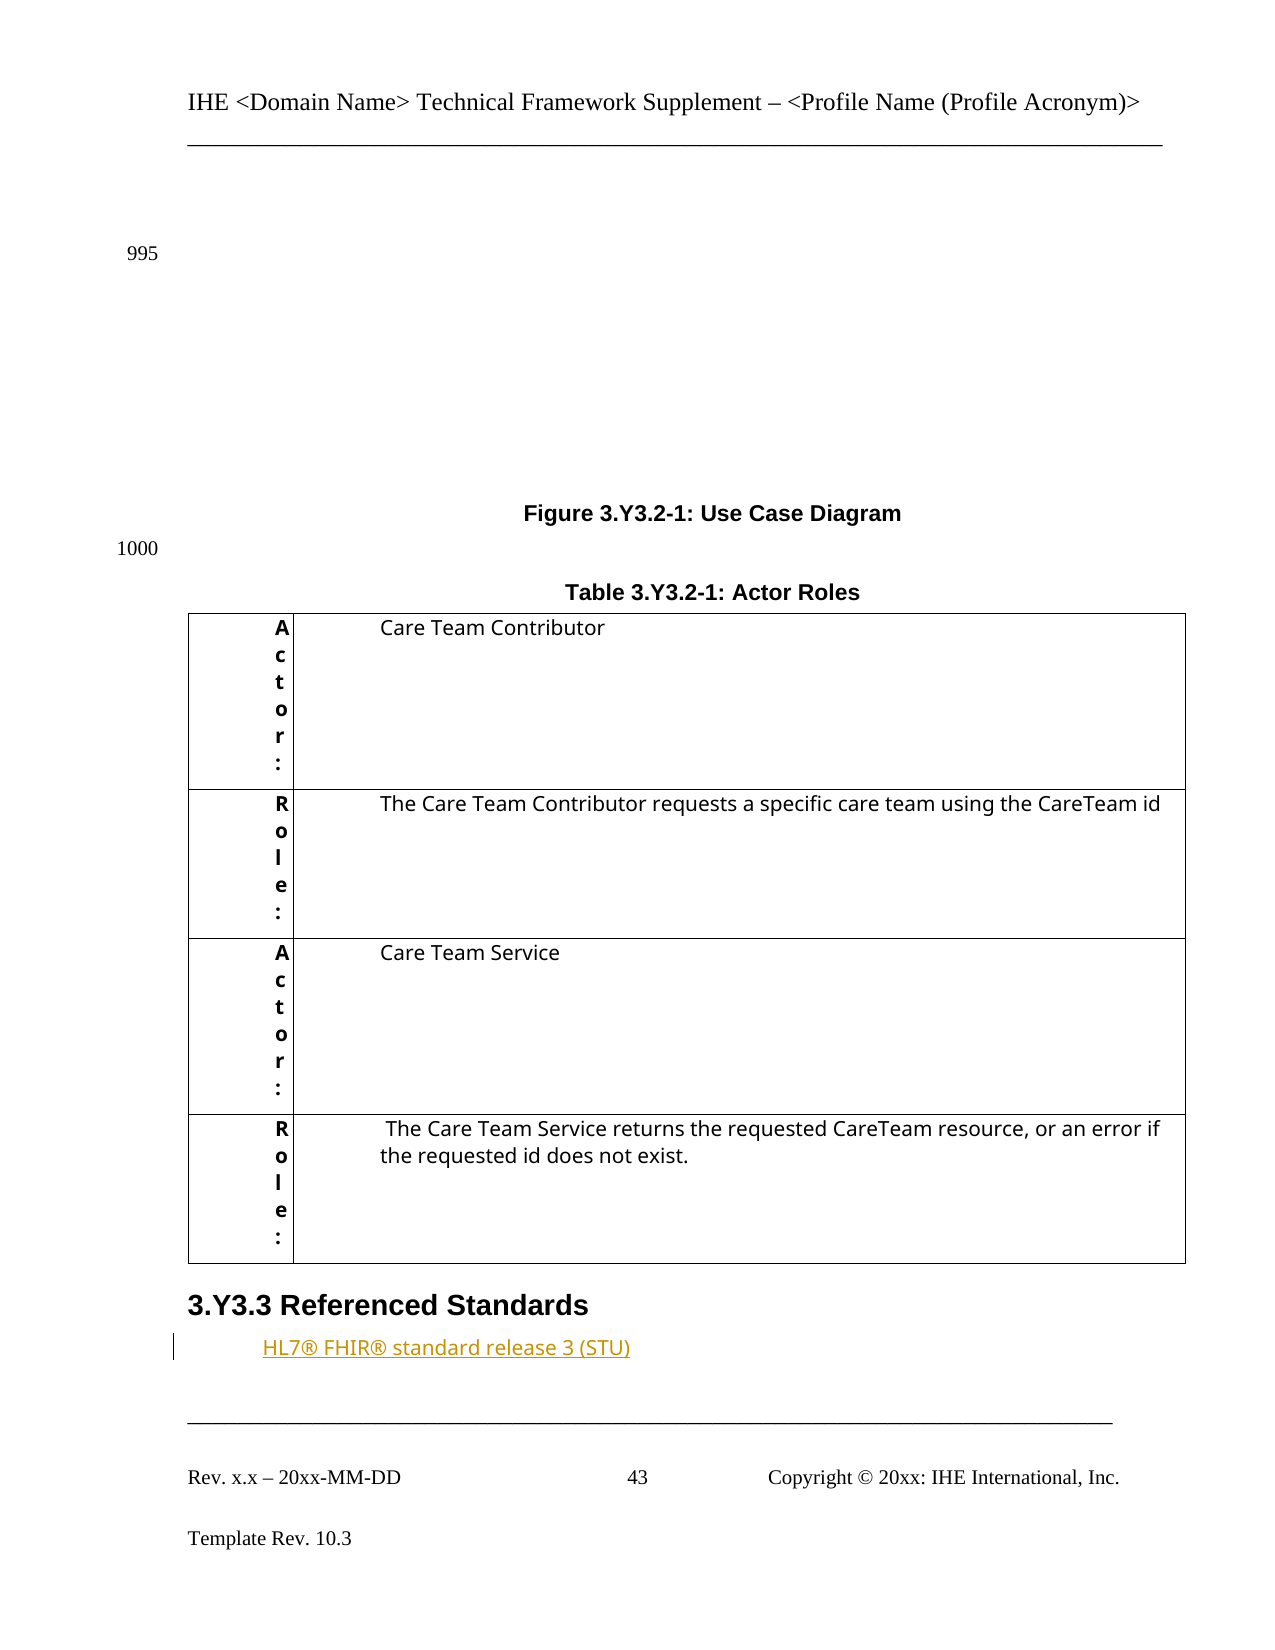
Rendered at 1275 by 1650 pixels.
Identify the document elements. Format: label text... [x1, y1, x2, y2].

table_cell Role: [189, 790, 293, 937]
table_header Care Team Contributor [294, 614, 1185, 788]
title Figure 3.Y3.2-1: Use Case Diagram [262, 500, 1162, 527]
table_cell Role: [189, 1115, 293, 1262]
table_cell The Care Team Contributor requests a specific care team using the CareTeam id [294, 790, 1185, 937]
table_cell Care Team Service [294, 939, 1185, 1113]
title Table 3.Y3.2-1: Actor Roles [262, 579, 1162, 606]
table_header Actor: [189, 614, 293, 788]
subtitle 3.Y3.3 Referenced Standards [187, 1288, 1162, 1322]
table_cell Actor: [189, 939, 293, 1113]
table_cell The Care Team Service returns the requested CareTeam resource, or an error if the requested id does not exist. [294, 1115, 1185, 1262]
